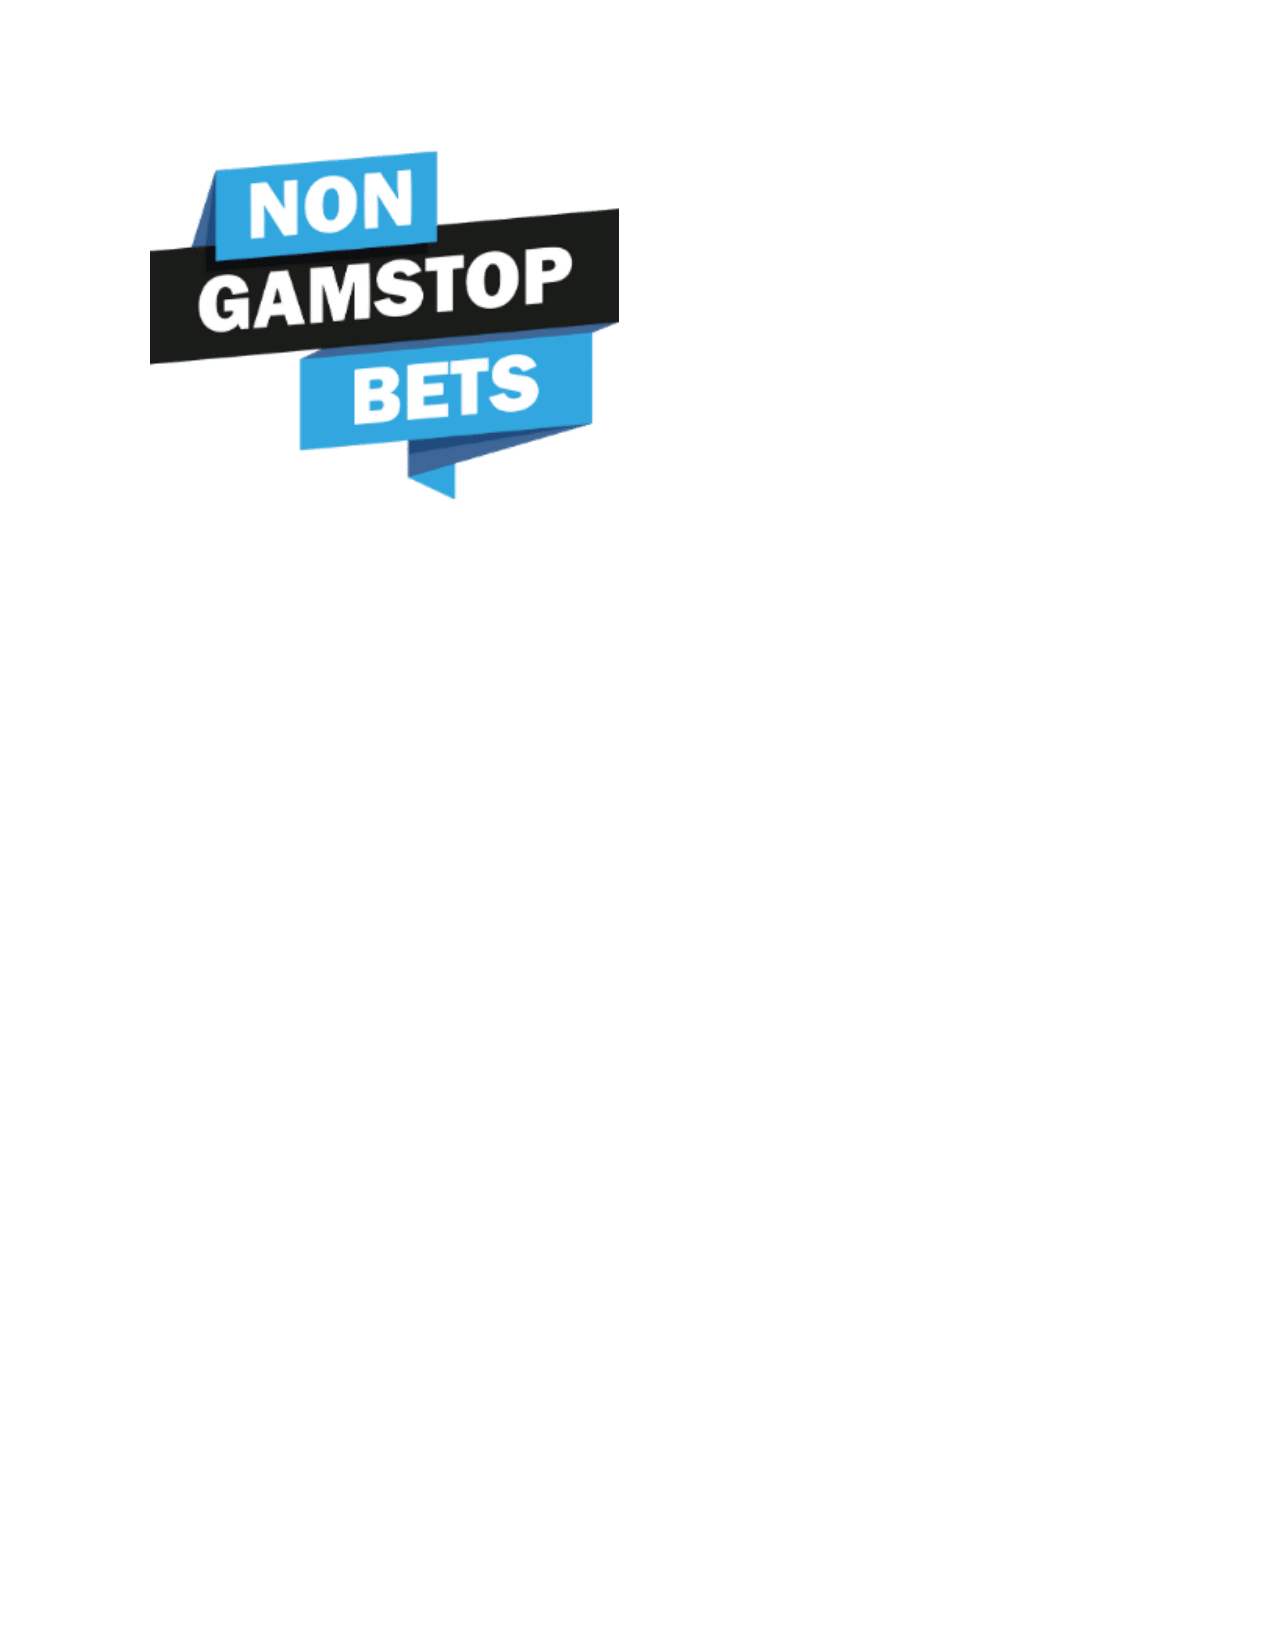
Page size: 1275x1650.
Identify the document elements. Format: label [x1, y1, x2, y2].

picture [150, 150, 619, 502]
